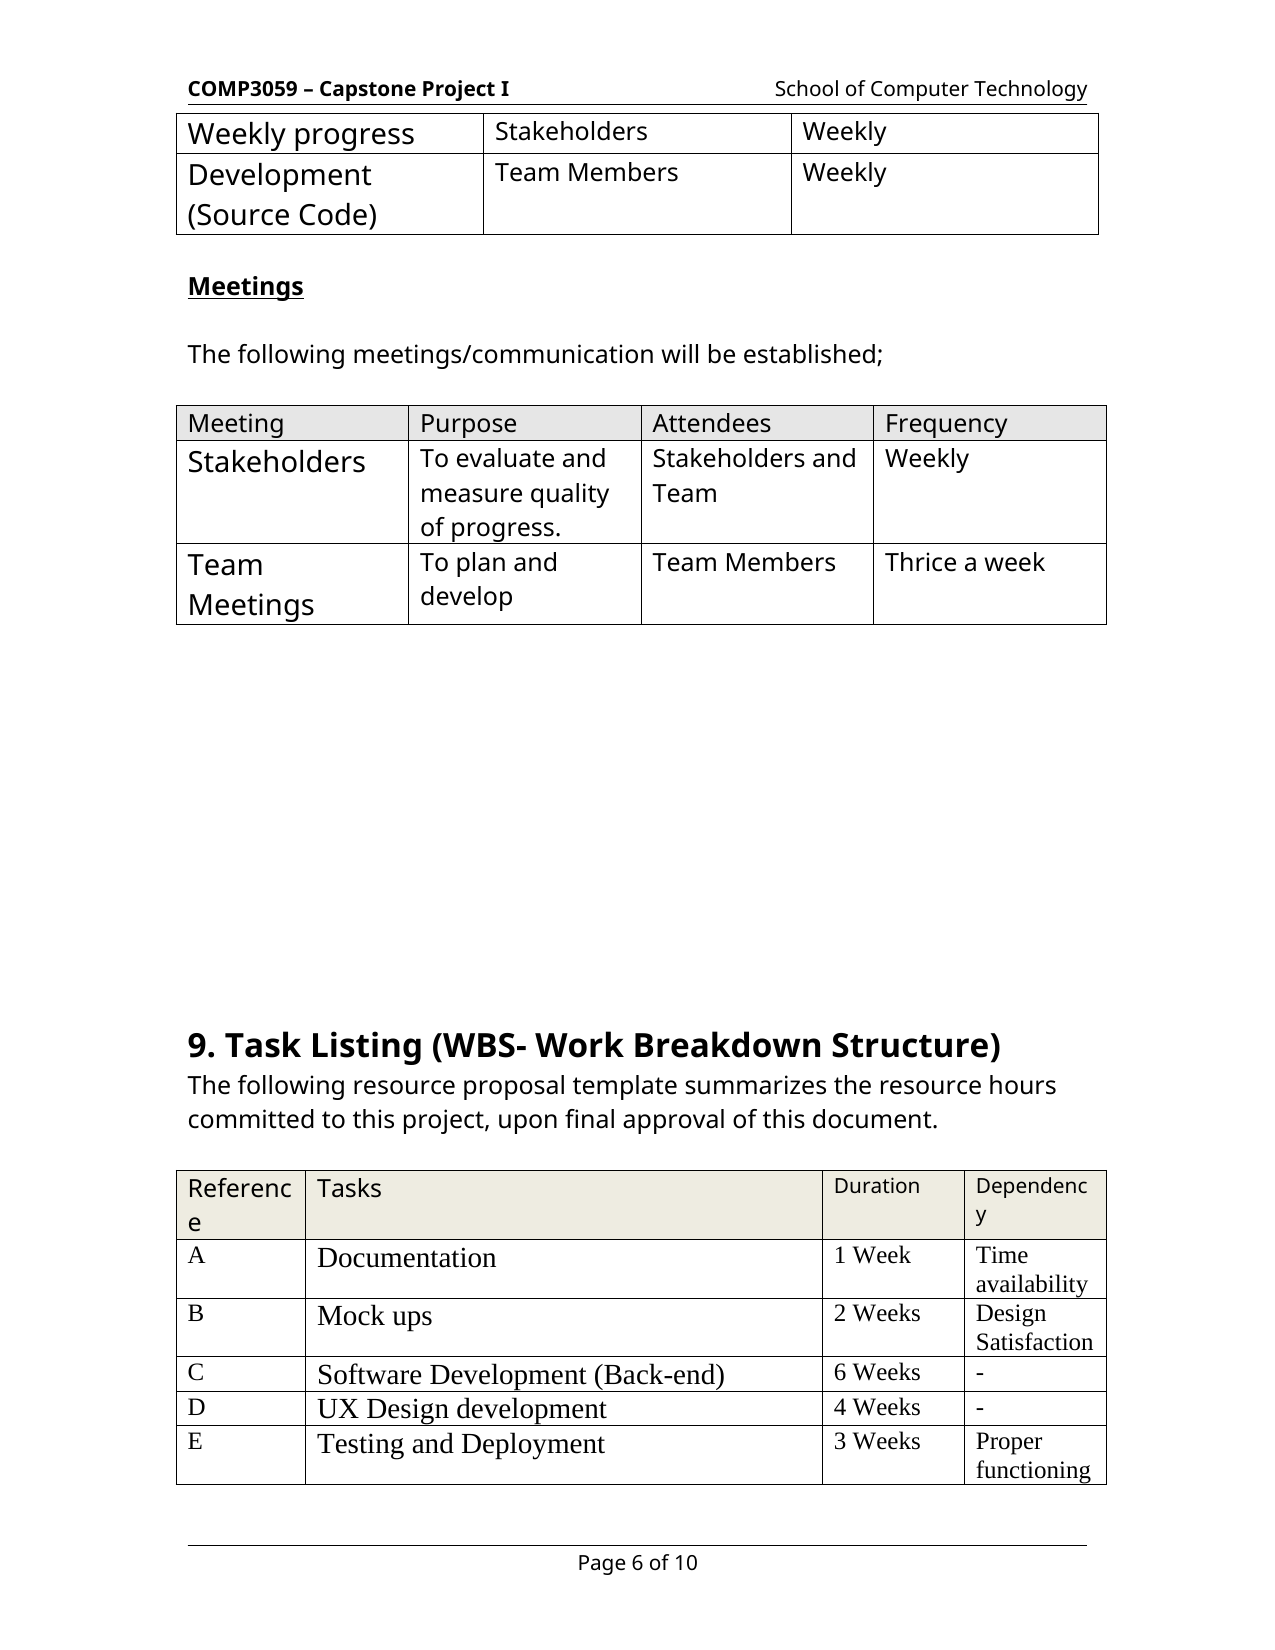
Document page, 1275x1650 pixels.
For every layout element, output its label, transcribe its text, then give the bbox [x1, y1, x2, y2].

table_header Duration [823, 1171, 964, 1239]
table_cell UX Design development [306, 1392, 822, 1425]
text The following resource proposal template summarizes the resource hours committed to this project, upon final approval of this document. [187, 1068, 1087, 1136]
table_header Purpose [409, 406, 641, 440]
table_cell Stakeholders [177, 441, 408, 543]
table_cell C [177, 1357, 305, 1391]
table_cell Mock ups [306, 1299, 822, 1356]
table_header Frequency [874, 406, 1106, 440]
table_cell Thrice a week [874, 544, 1106, 624]
table_cell Software Development (Back-end) [306, 1357, 822, 1391]
table_cell Team Members [484, 154, 791, 234]
table_header Meeting [177, 406, 408, 440]
table_cell Weekly [792, 154, 1098, 234]
table_cell To plan and develop [409, 544, 641, 624]
table_cell Weekly progress [177, 114, 483, 153]
table_cell To evaluate and measure quality of progress. [409, 441, 641, 543]
table_cell Weekly [874, 441, 1106, 543]
table_cell Stakeholders and Team [642, 441, 873, 543]
table_cell Weekly [792, 114, 1098, 153]
table_cell 2 Weeks [823, 1299, 964, 1356]
table_cell 3 Weeks [823, 1426, 964, 1484]
table_cell 1 Week [823, 1240, 964, 1297]
table_cell Time availability [965, 1240, 1106, 1297]
table_cell Design Satisfaction [965, 1299, 1106, 1356]
text Meetings [187, 269, 1087, 303]
table_header Tasks [306, 1171, 822, 1239]
table_cell Documentation [306, 1240, 822, 1297]
table_header Reference [177, 1171, 305, 1239]
table_cell D [177, 1392, 305, 1425]
table_cell Team Meetings [177, 544, 408, 624]
table_cell Testing and Deployment [306, 1426, 822, 1484]
table_cell Proper functioning [965, 1426, 1106, 1484]
table_cell Development (Source Code) [177, 154, 483, 234]
table_cell E [177, 1426, 305, 1484]
table_cell 4 Weeks [823, 1392, 964, 1425]
text The following meetings/communication will be established; [187, 337, 1087, 371]
table_cell 6 Weeks [823, 1357, 964, 1391]
table_cell B [177, 1299, 305, 1356]
table_cell Team Members [642, 544, 873, 624]
table_cell Stakeholders [484, 114, 791, 153]
text 9. Task Listing (WBS- Work Breakdown Structure) [187, 1022, 1087, 1068]
table_cell - [965, 1357, 1106, 1391]
table_header Attendees [642, 406, 873, 440]
table_header Dependency [965, 1171, 1106, 1239]
table_cell - [965, 1392, 1106, 1425]
table_cell A [177, 1240, 305, 1297]
